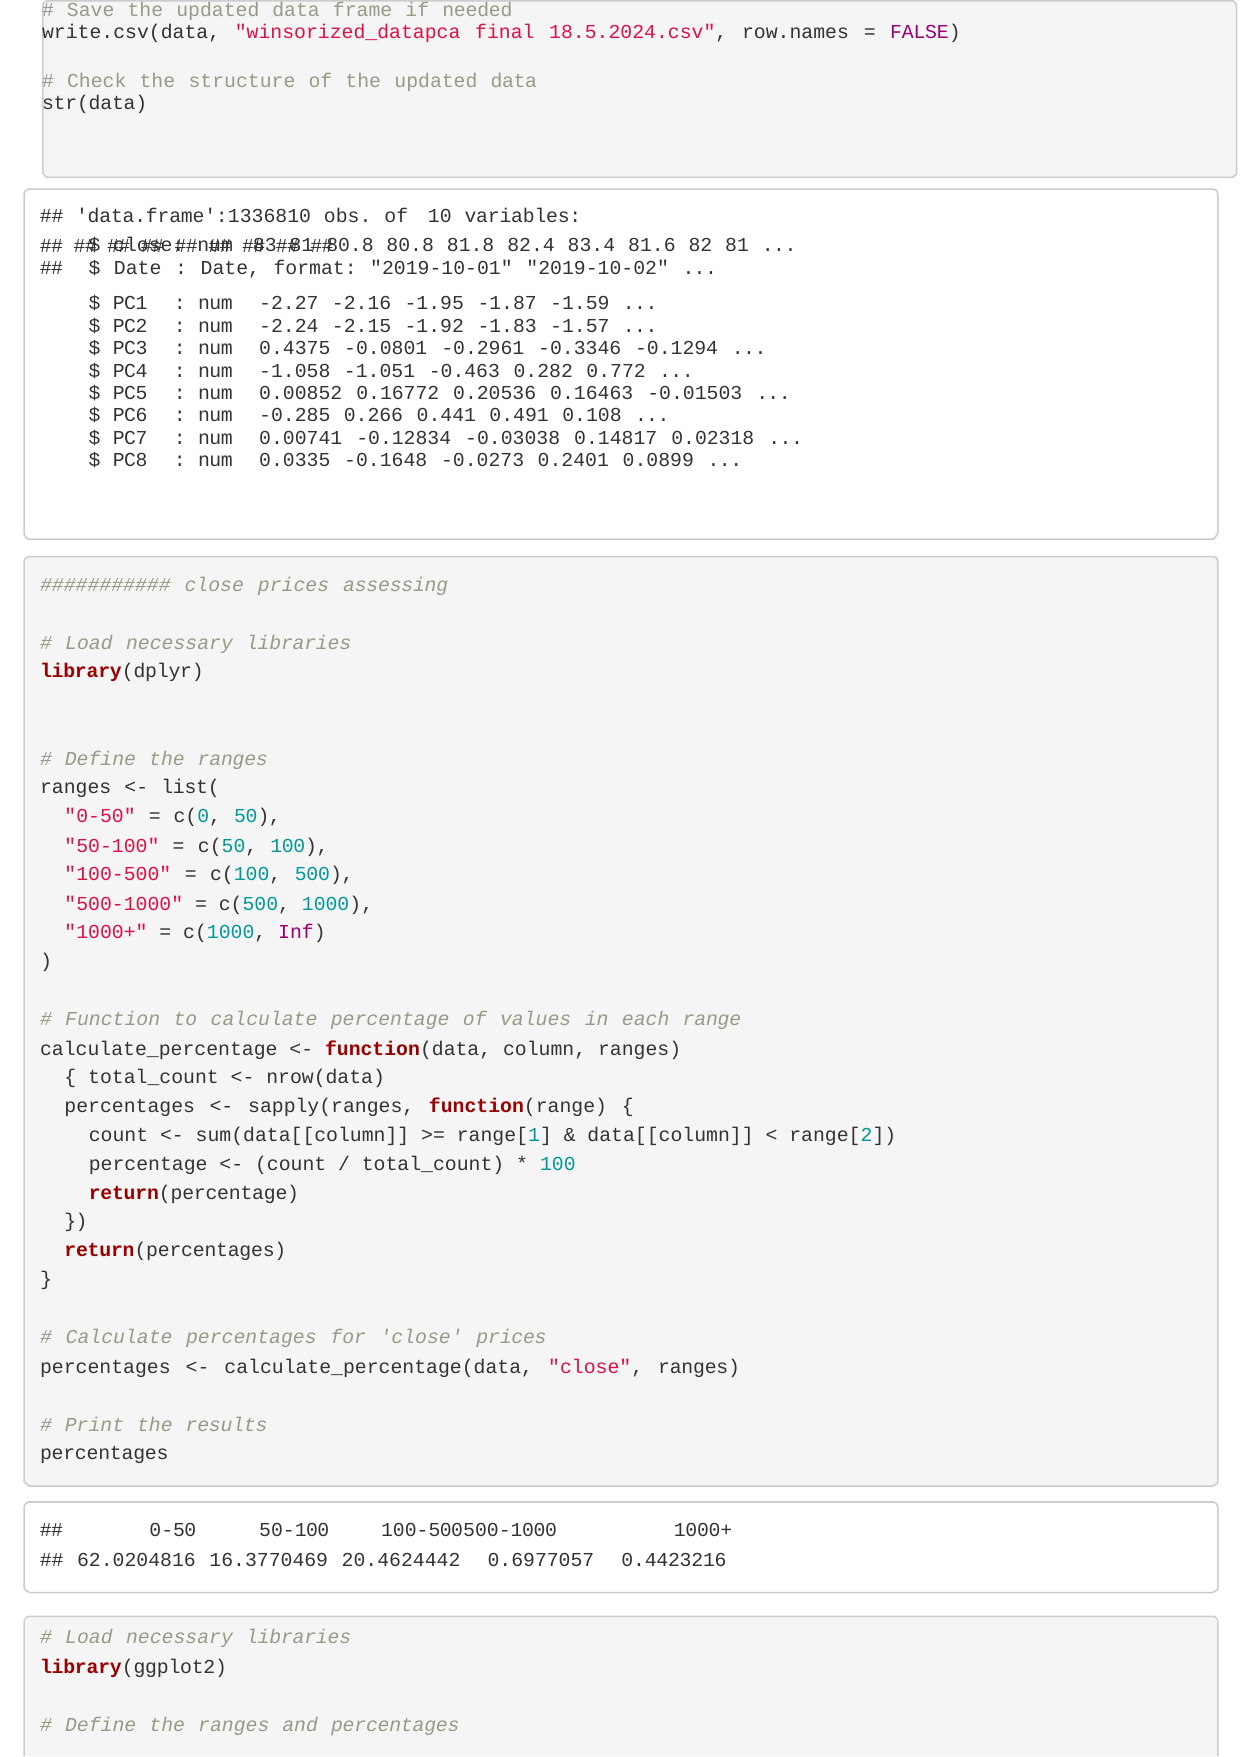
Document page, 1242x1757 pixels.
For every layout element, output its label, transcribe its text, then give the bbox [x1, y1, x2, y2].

text # Print the results [40, 1414, 1231, 1437]
text return(percentage) [88, 1183, 1231, 1204]
text # Define the ranges [40, 748, 1231, 771]
text percentages [40, 1443, 1231, 1465]
text ) [40, 951, 1231, 974]
text library(dplyr) [40, 661, 1231, 683]
text # Load necessary libraries [40, 633, 1231, 655]
text count <- sum(data[[column]] >= range[1] & data[[column]] < range[2]) percentage <- (count / total_count) * 100 [88, 1124, 967, 1176]
text } [40, 1269, 1231, 1292]
text ########### close prices assessing [40, 575, 1231, 598]
text percentages <- sapply(ranges, function(range) { [64, 1096, 1231, 1119]
text library(ggplot2) [40, 1657, 1231, 1679]
text return(percentages) [64, 1239, 1231, 1262]
text # Calculate percentages for 'close' prices [40, 1327, 1231, 1349]
text percentages <- calculate_percentage(data, "close", ranges) [40, 1357, 1231, 1379]
text # Define the ranges and percentages [40, 1714, 1231, 1737]
text "50-100" = c(50, 100), [64, 836, 1231, 858]
text "100-500" = c(100, 500), [64, 864, 1231, 886]
text }) [64, 1211, 1231, 1234]
text calculate_percentage <- function(data, column, ranges) { total_count <- nrow(data) [40, 1039, 772, 1089]
text "0-50" = c(0, 50), [64, 806, 1231, 829]
text ranges <- list( [40, 777, 1231, 799]
text # Load necessary libraries [40, 1627, 1231, 1649]
text # Function to calculate percentage of values in each range [40, 1009, 1231, 1032]
text "500-1000" = c(500, 1000), "1000+" = c(1000, Inf) [64, 894, 395, 944]
